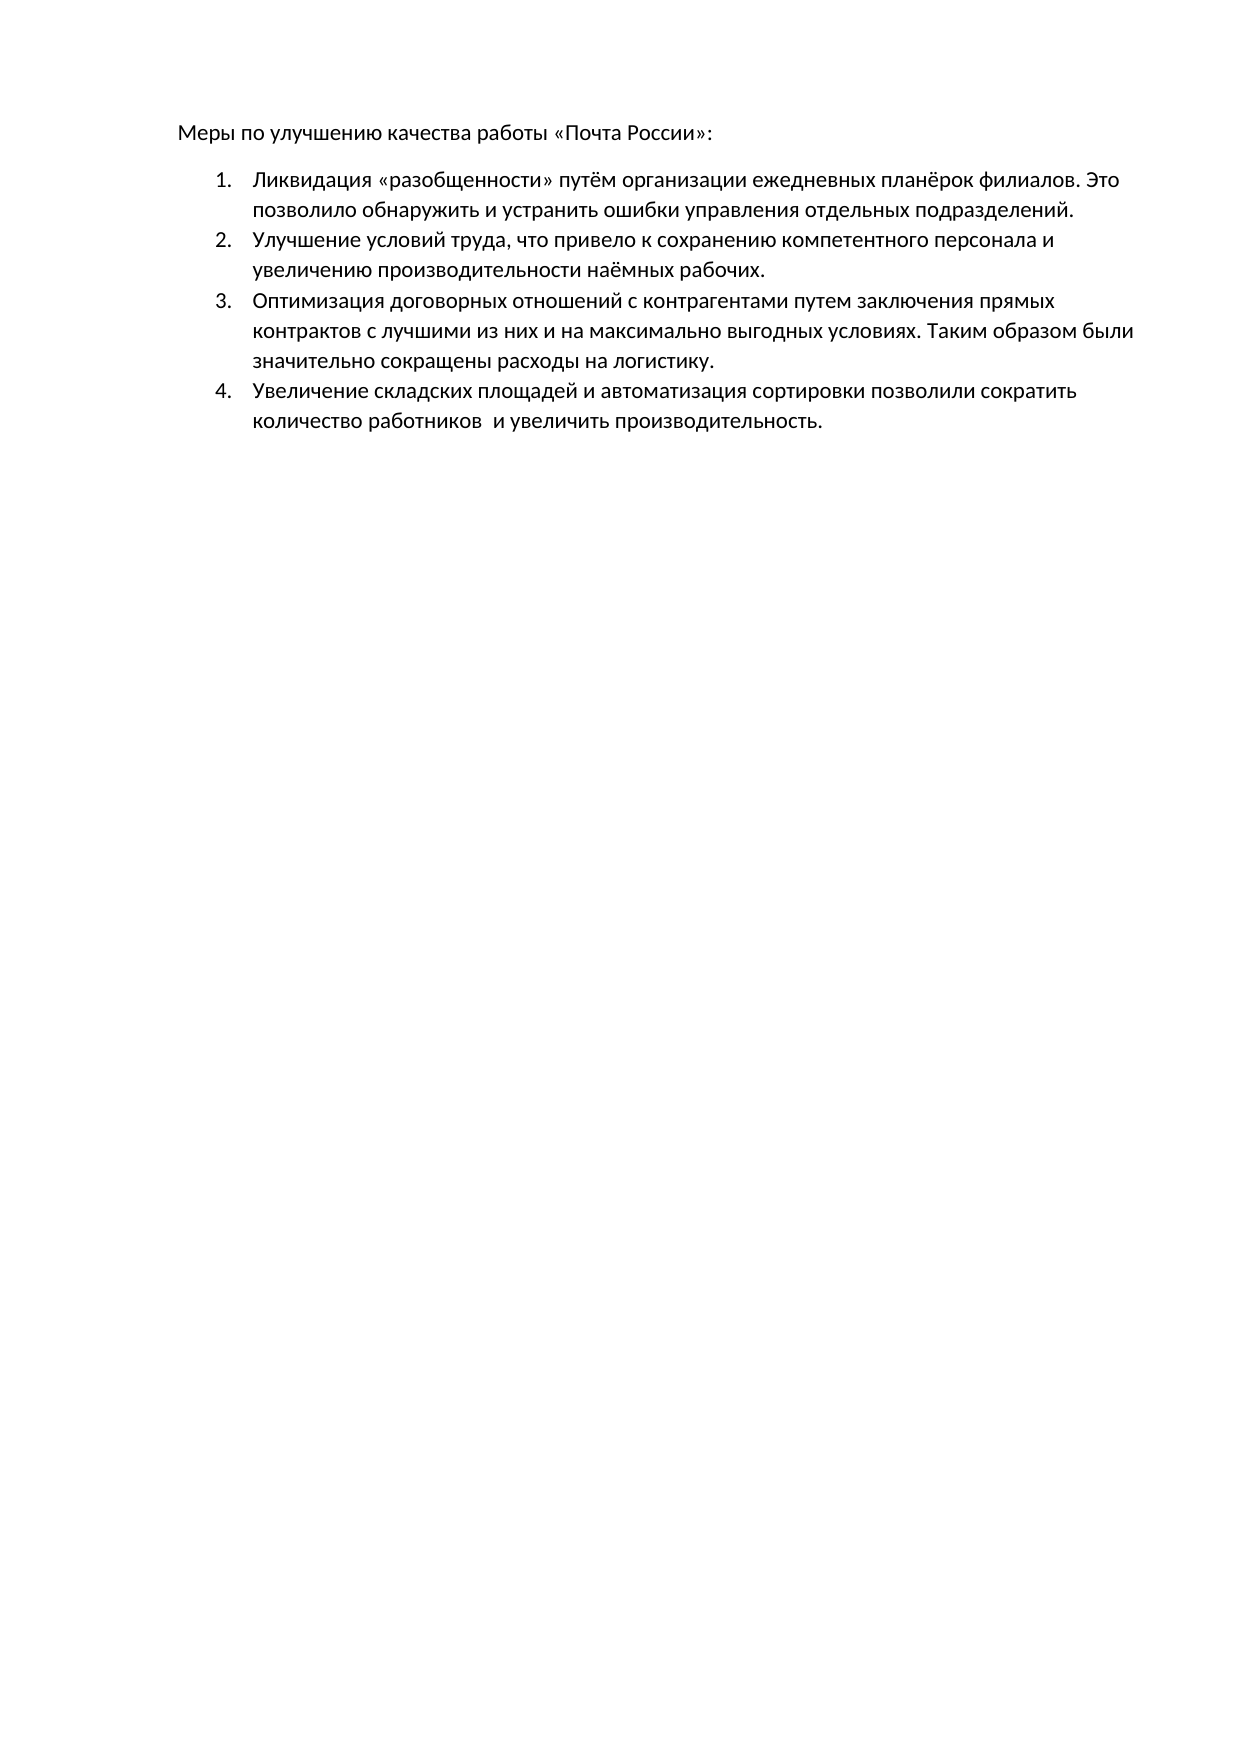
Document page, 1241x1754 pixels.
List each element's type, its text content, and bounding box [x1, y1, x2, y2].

list Увеличение складских площадей и автоматизация сортировки позволили сократить количество работников и увеличить производительность. [215, 376, 1152, 435]
list Ликвидация «разобщенности» путём организации ежедневных планёрок филиалов. Это позволило обнаружить и устранить ошибки управления отдельных подразделений. [215, 165, 1152, 223]
text Меры по улучшению качества работы «Почта России»: [177, 118, 1152, 146]
list Улучшение условий труда, что привело к сохранению компетентного персонала и увеличению производительности наёмных рабочих. [215, 225, 1152, 284]
list Оптимизация договорных отношений с контрагентами путем заключения прямых контрактов с лучшими из них и на максимально выгодных условиях. Таким образом были значительно сокращены расходы на логистику. [215, 286, 1152, 374]
